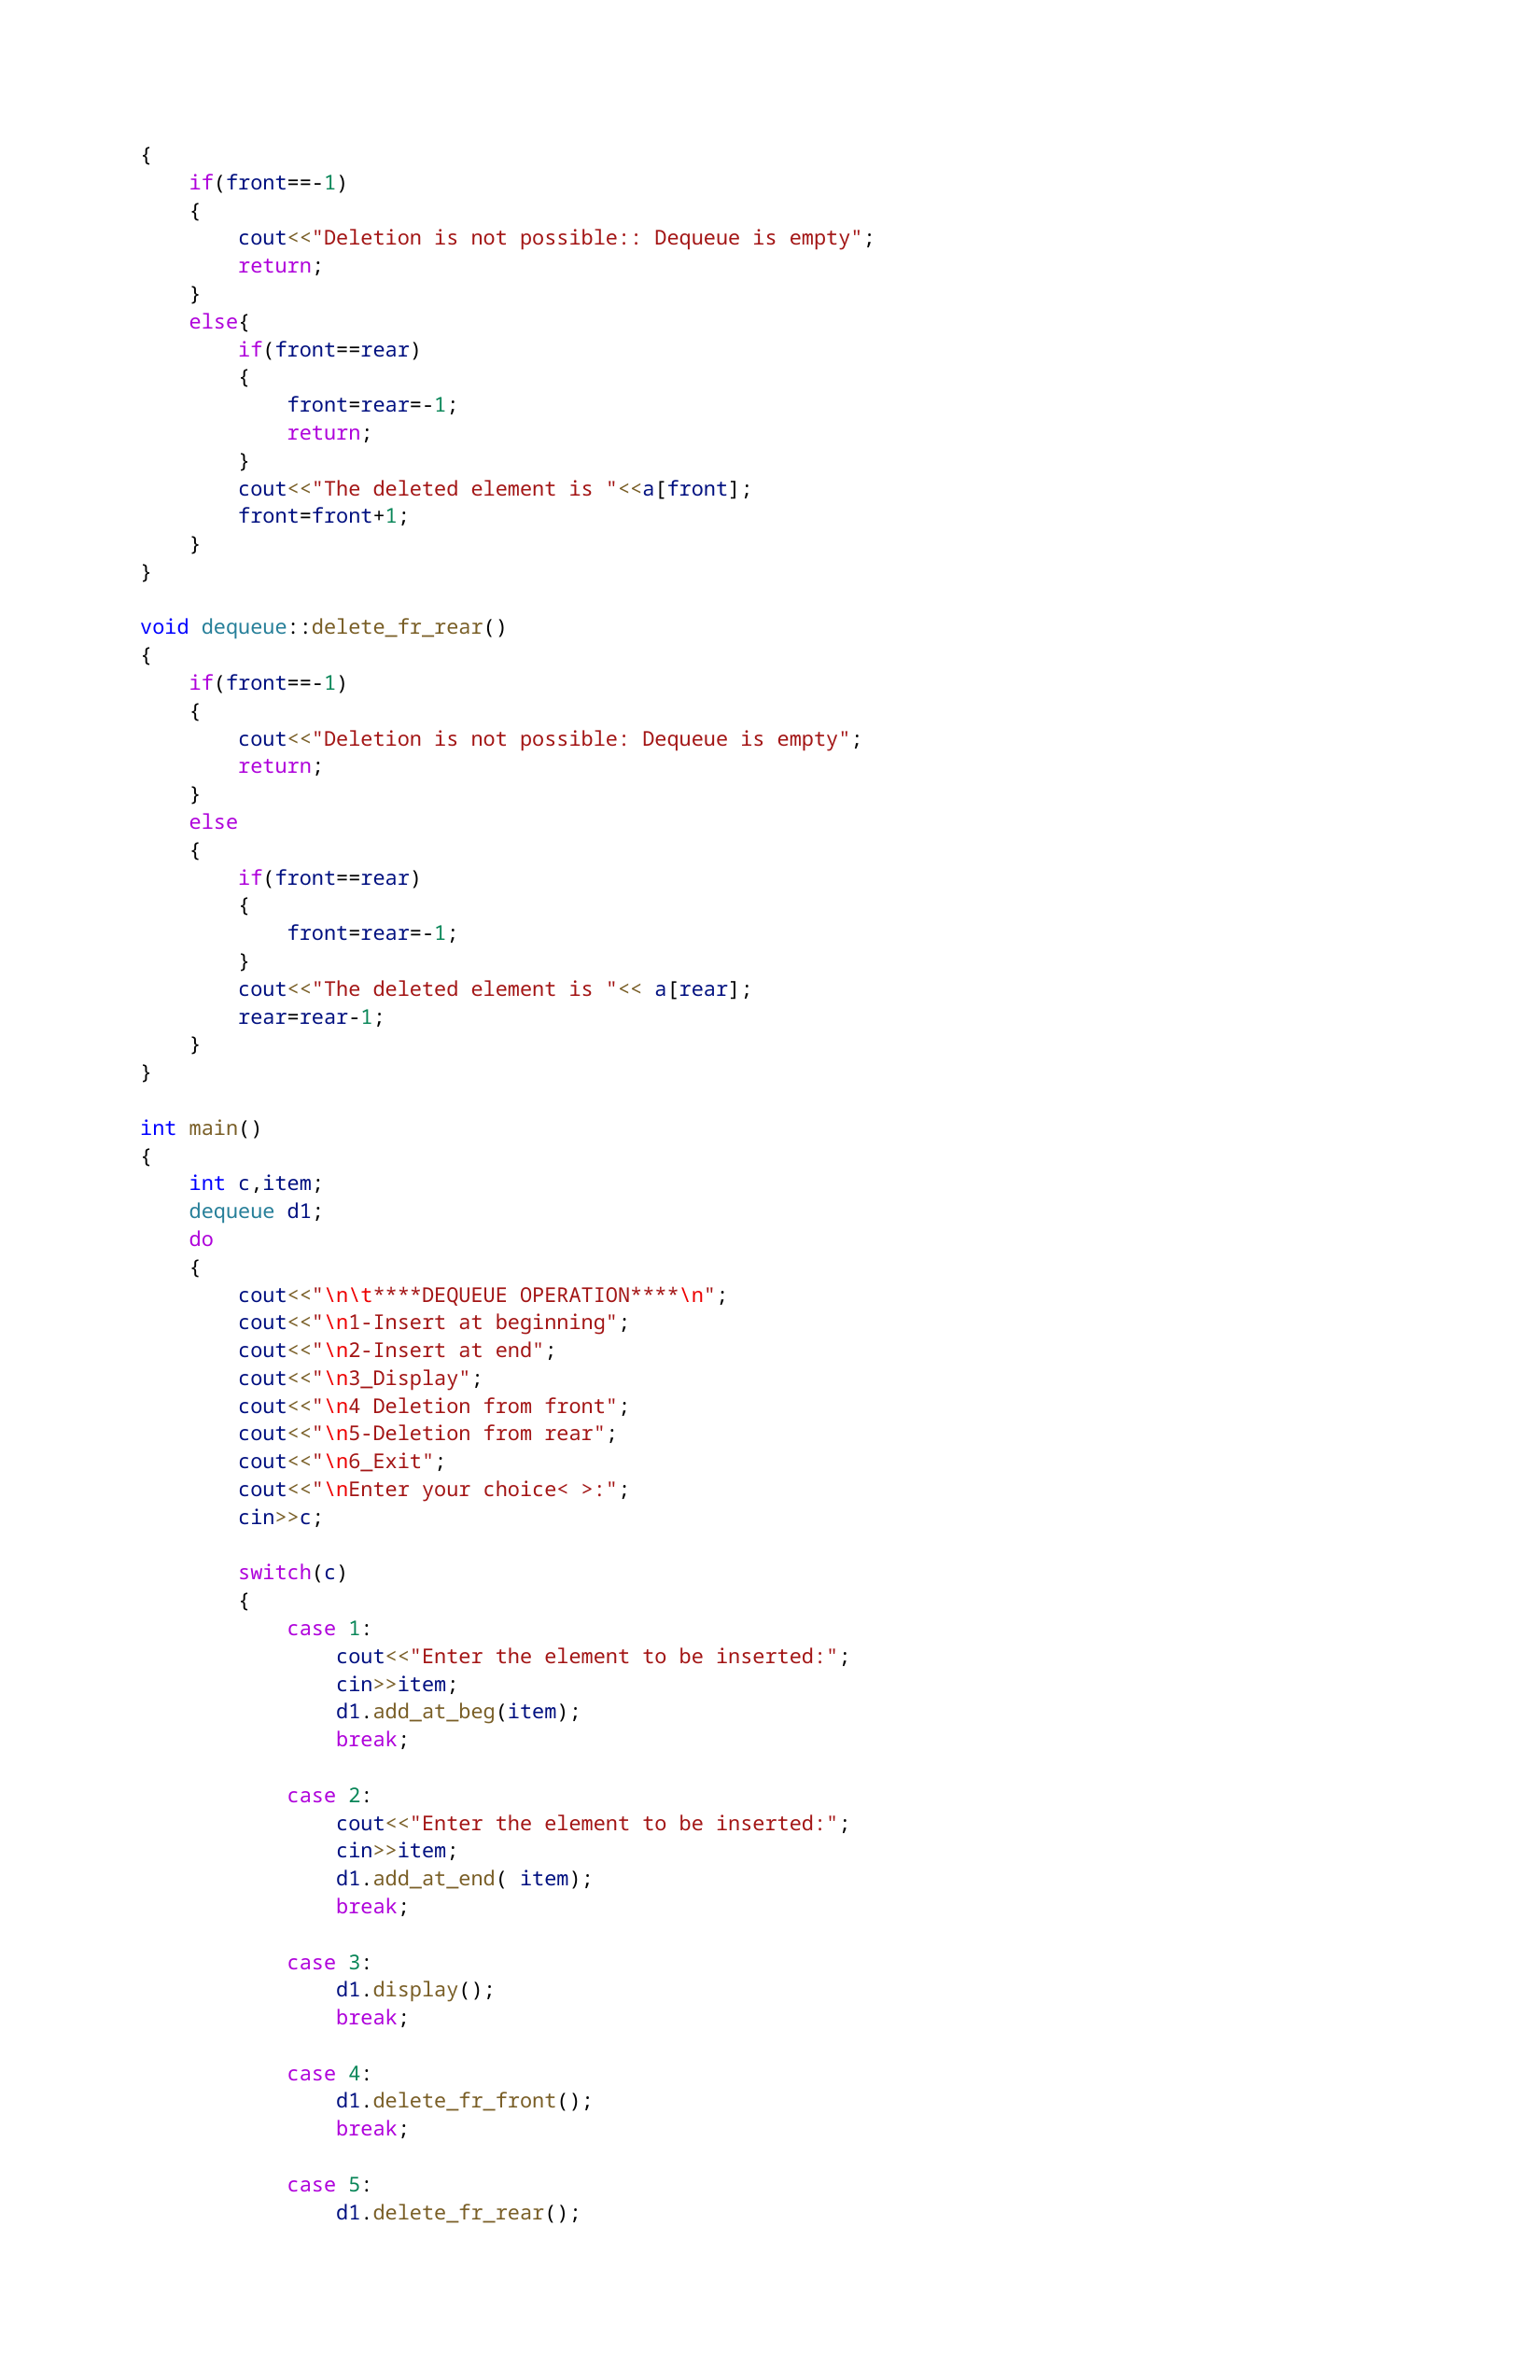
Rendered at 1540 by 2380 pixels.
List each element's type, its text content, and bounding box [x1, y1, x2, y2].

text if(front==-1) [140, 168, 1400, 195]
text d1.add_at_beg(item); [140, 1697, 1400, 1725]
text cout<<"Enter the element to be inserted:"; [140, 1642, 1400, 1669]
text cout<<"\n6_Exit"; [140, 1447, 1400, 1475]
text int c,item; [140, 1169, 1400, 1197]
text cout<<"Deletion is not possible:: Dequeue is empty"; [140, 223, 1400, 251]
text front=rear=-1; [140, 918, 1400, 946]
text case 3: [140, 1947, 1400, 1975]
text case 4: [140, 2059, 1400, 2086]
text cin>>c; [140, 1503, 1400, 1530]
text { [140, 1586, 1400, 1614]
text { [140, 1253, 1400, 1280]
text } [140, 279, 1400, 307]
text } [140, 1057, 1400, 1085]
text int main() [140, 1113, 1400, 1141]
text return; [140, 251, 1400, 279]
text cout<<"The deleted element is "<<a[front]; [140, 473, 1400, 501]
text cout<<"Enter the element to be inserted:"; [140, 1808, 1400, 1836]
text cin>>item; [140, 1669, 1400, 1697]
text { [140, 640, 1400, 668]
text { [140, 195, 1400, 223]
text if(front==-1) [140, 668, 1400, 696]
text d1.add_at_end( item); [140, 1864, 1400, 1892]
text } [140, 529, 1400, 557]
text break; [140, 2003, 1400, 2031]
text { [140, 1141, 1400, 1169]
text dequeue d1; [140, 1197, 1400, 1225]
text } [140, 1029, 1400, 1057]
text case 1: [140, 1614, 1400, 1642]
text d1.display(); [140, 1975, 1400, 2003]
text else{ [140, 307, 1400, 334]
text cout<<"\n\t****DEQUEUE OPERATION****\n"; [140, 1280, 1400, 1308]
text case 5: [140, 2170, 1400, 2197]
text cout<<"\nEnter your choice< >:"; [140, 1475, 1400, 1503]
text return; [140, 751, 1400, 779]
text cout<<"\n5-Deletion from rear"; [140, 1419, 1400, 1447]
text } [140, 446, 1400, 473]
text break; [140, 1892, 1400, 1920]
text front=rear=-1; [140, 390, 1400, 418]
text { [140, 140, 1400, 168]
text d1.delete_fr_rear(); [140, 2197, 1400, 2225]
text } [140, 557, 1400, 585]
text do [140, 1225, 1400, 1253]
text cout<<"\n3_Display"; [140, 1364, 1400, 1392]
text { [140, 362, 1400, 390]
text cin>>item; [140, 1836, 1400, 1864]
text { [140, 835, 1400, 862]
text cout<<"Deletion is not possible: Dequeue is empty"; [140, 724, 1400, 751]
text cout<<"\n1-Insert at beginning"; [140, 1308, 1400, 1336]
text else [140, 807, 1400, 835]
text break; [140, 2114, 1400, 2142]
text break; [140, 1725, 1400, 1753]
text if(front==rear) [140, 334, 1400, 362]
text void dequeue::delete_fr_rear() [140, 612, 1400, 640]
text { [140, 696, 1400, 724]
text front=front+1; [140, 501, 1400, 529]
text cout<<"The deleted element is "<< a[rear]; [140, 974, 1400, 1001]
text cout<<"\n4 Deletion from front"; [140, 1392, 1400, 1419]
text if(front==rear) [140, 862, 1400, 890]
text switch(c) [140, 1558, 1400, 1586]
text } [140, 946, 1400, 974]
text } [140, 779, 1400, 807]
text rear=rear-1; [140, 1001, 1400, 1029]
text d1.delete_fr_front(); [140, 2086, 1400, 2114]
text return; [140, 418, 1400, 446]
text { [140, 890, 1400, 918]
text cout<<"\n2-Insert at end"; [140, 1336, 1400, 1364]
text case 2: [140, 1781, 1400, 1808]
